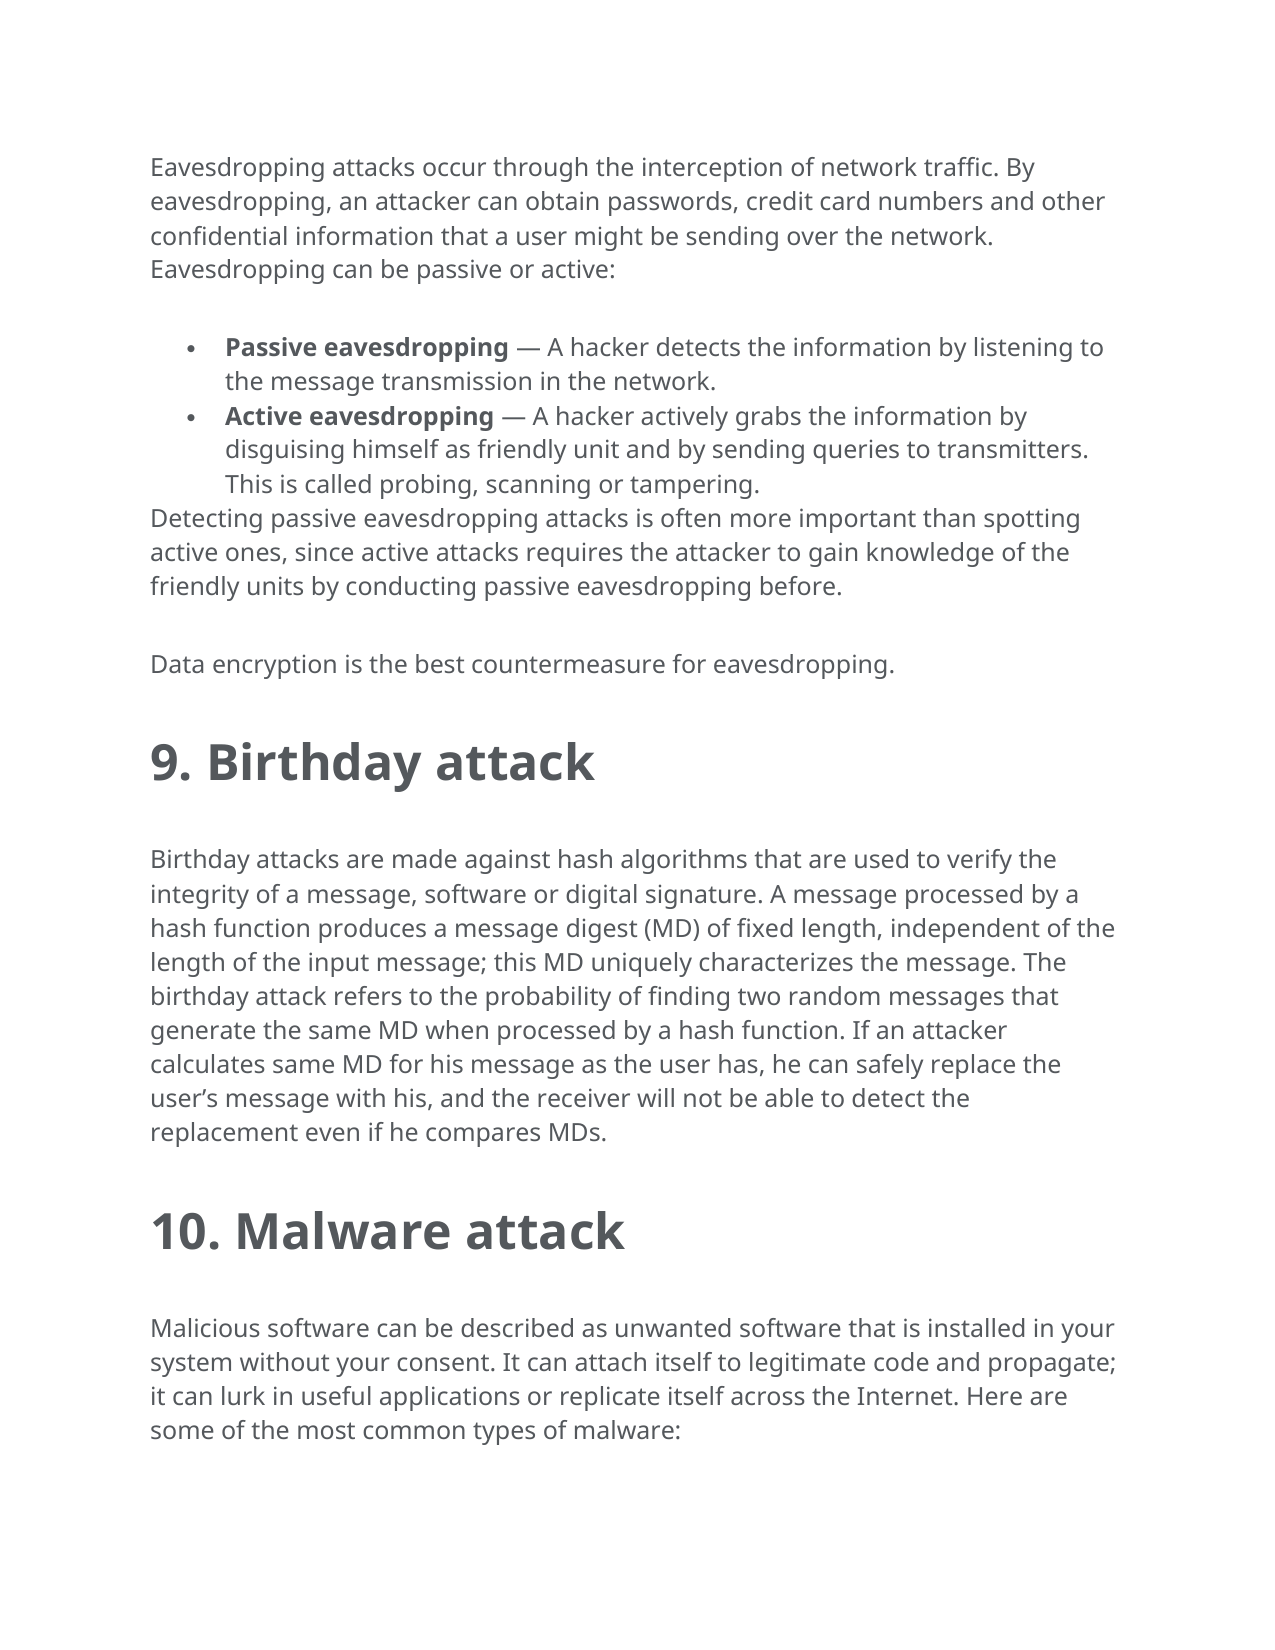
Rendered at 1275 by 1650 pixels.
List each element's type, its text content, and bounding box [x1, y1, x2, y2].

text Birthday attacks are made against hash algorithms that are used to verify the integrity of a message, software or digital signature. A message processed by a hash function produces a message digest (MD) of fixed length, independent of the length of the input message; this MD uniquely characterizes the message. The birthday attack refers to the probability of finding two random messages that generate the same MD when processed by a hash function. If an attacker calculates same MD for his message as the user has, he can safely replace the user’s message with his, and the receiver will not be able to detect the replacement even if he compares MDs. [150, 842, 1125, 1149]
list Passive eavesdropping — A hacker detects the information by listening to the message transmission in the network. [187, 330, 1125, 398]
text Detecting passive eavesdropping attacks is often more important than spotting active ones, since active attacks requires the attacker to gain knowledge of the friendly units by conducting passive eavesdropping before. [150, 500, 1125, 602]
text 10. Malware attack [150, 1196, 1125, 1264]
text Malicious software can be described as unwanted software that is installed in your system without your consent. It can attach itself to legitimate code and propagate; it can lurk in useful applications or replicate itself across the Internet. Here are some of the most common types of malware: [150, 1311, 1125, 1447]
text Eavesdropping attacks occur through the interception of network traffic. By eavesdropping, an attacker can obtain passwords, credit card numbers and other confidential information that a user might be sending over the network. Eavesdropping can be passive or active: [150, 150, 1125, 286]
text Data encryption is the best countermeasure for eavesdropping. [150, 646, 1125, 680]
list Active eavesdropping — A hacker actively grabs the information by disguising himself as friendly unit and by sending queries to transmitters. This is called probing, scanning or tampering. [187, 398, 1125, 500]
text 9. Birthday attack [150, 727, 1125, 795]
